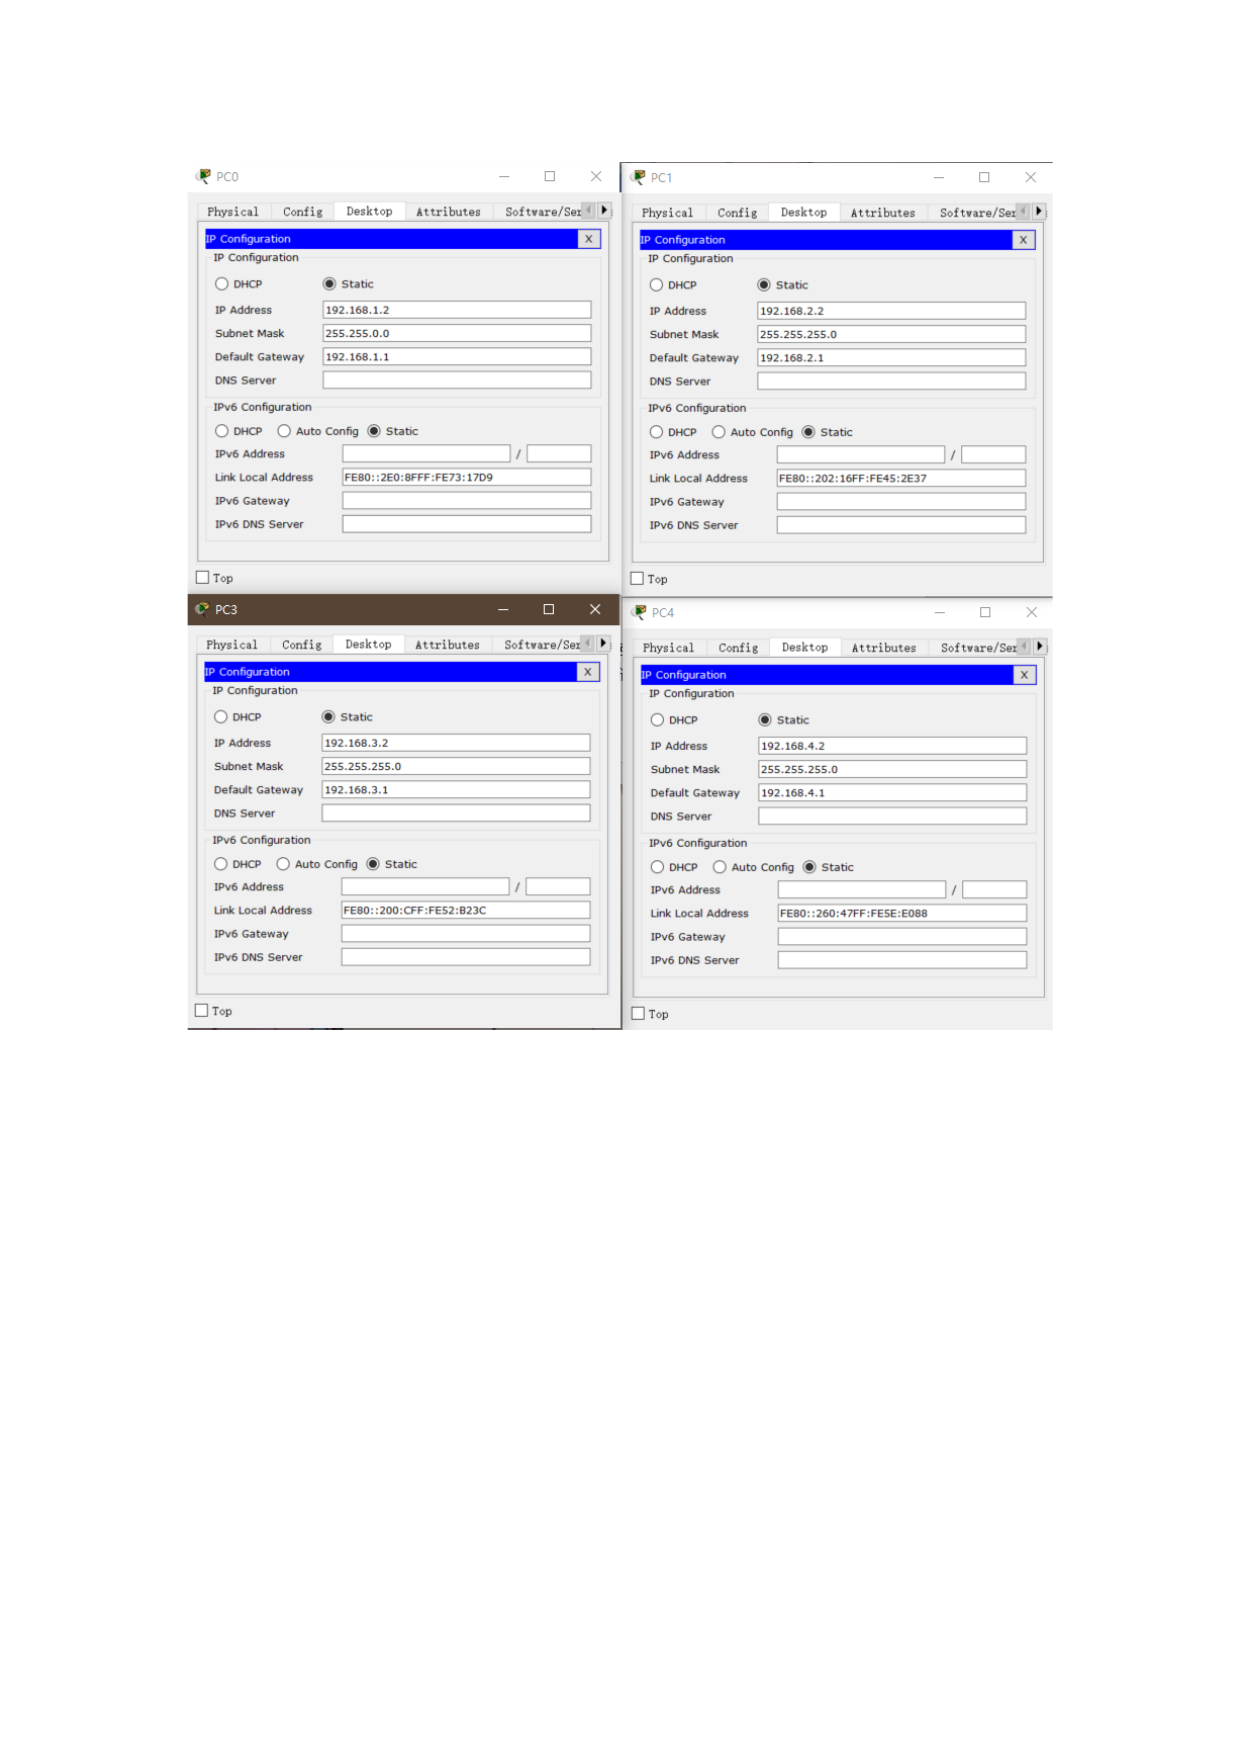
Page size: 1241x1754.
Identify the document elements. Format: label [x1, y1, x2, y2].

picture [187, 162, 1053, 1030]
